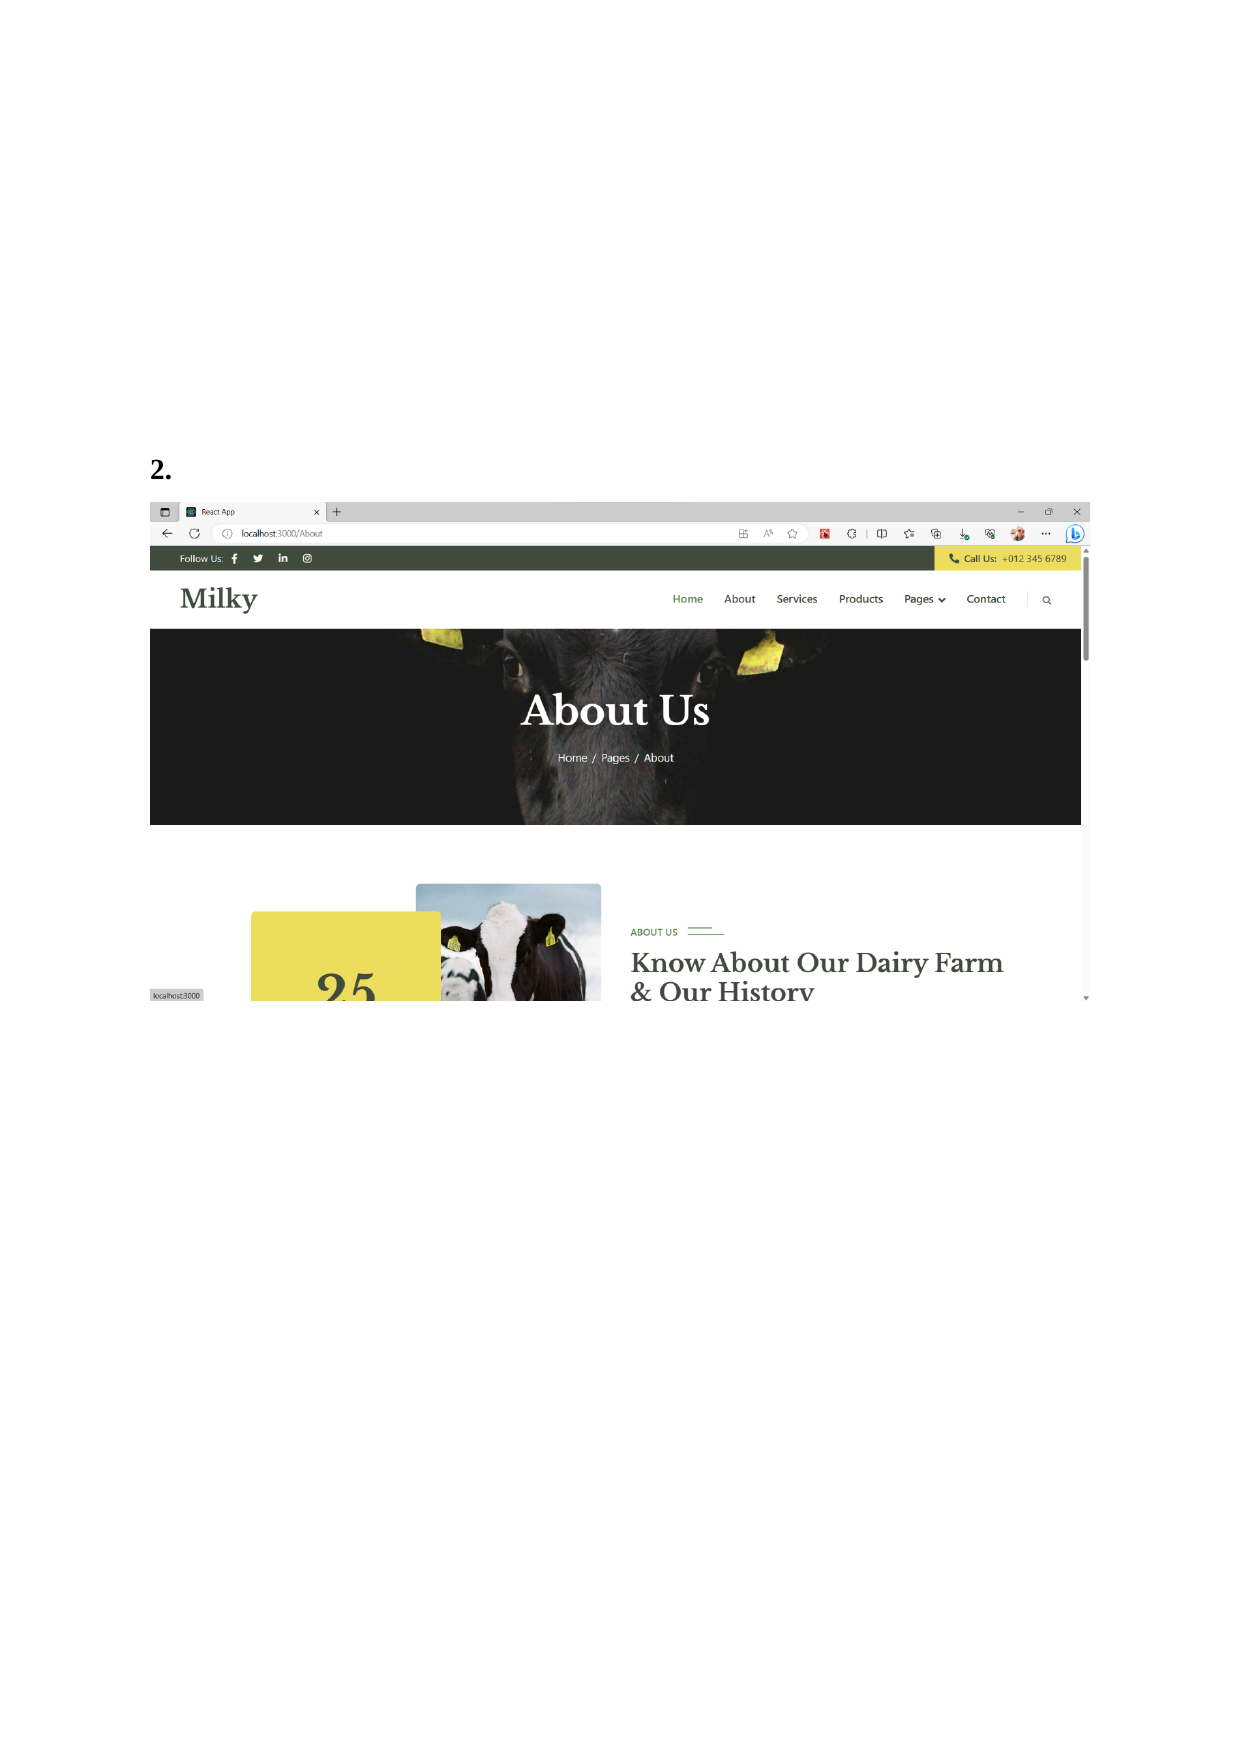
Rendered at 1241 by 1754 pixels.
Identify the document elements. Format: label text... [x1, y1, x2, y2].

picture [150, 502, 1091, 1001]
text 2. [150, 452, 995, 485]
